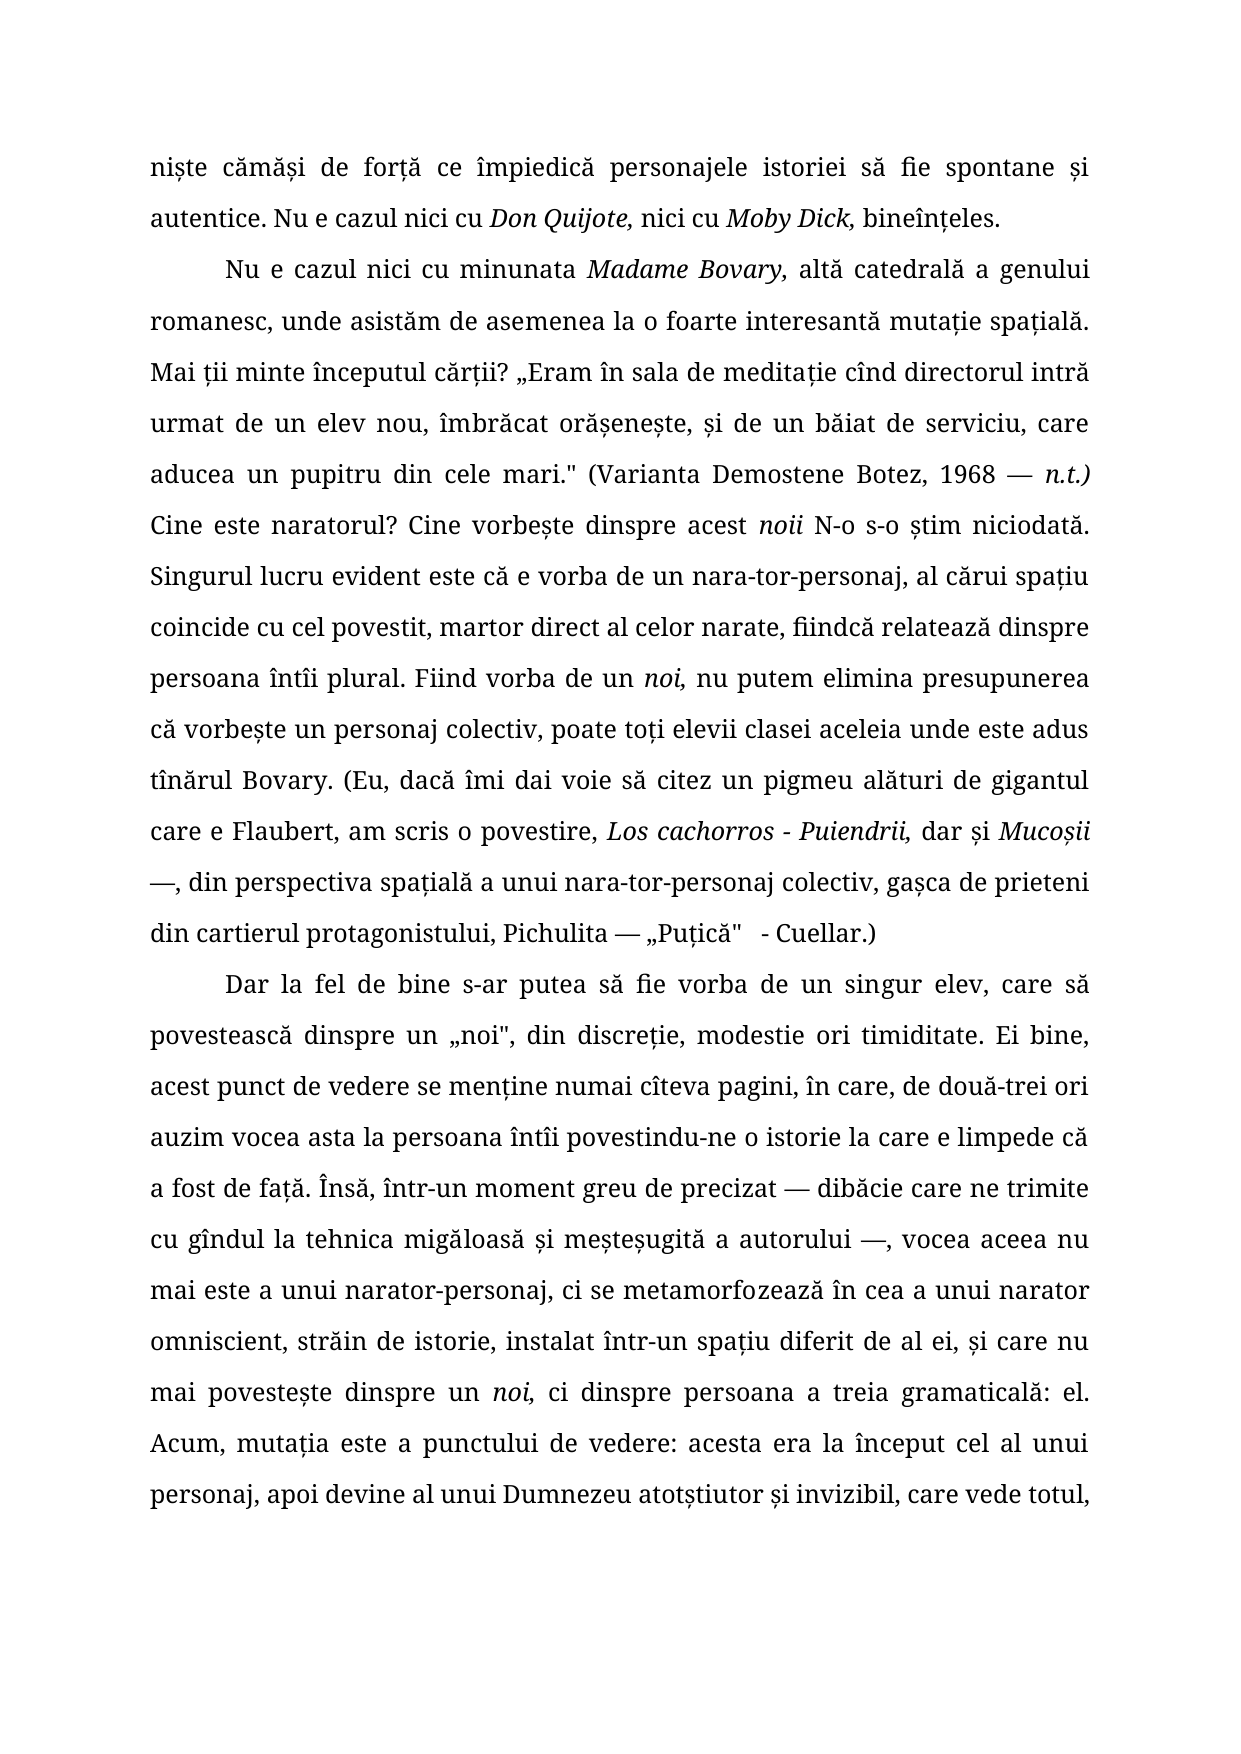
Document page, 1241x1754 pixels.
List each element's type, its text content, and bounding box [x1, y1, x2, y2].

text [150, 150, 1090, 235]
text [150, 967, 1090, 1511]
text Nu e cazul nici cu minunata Madame Bovary, altă catedrală a genului romanesc, unde asistăm de asemenea la o foarte interesantă mutaţie spaţială. Mai ţii minte începutul cărţii? „Eram în sala de meditaţie cînd directorul intră urmat de un elev nou, îmbrăcat orăşeneşte, şi de un băiat de serviciu, care aducea un pupitru din cele mari." (Varianta Demostene Botez, 1968 — n.t.) Cine este naratorul? Cine vorbeşte dinspre acest noii N-o s-o ştim niciodată. Singurul lucru evident este că e vorba de un nara-tor-personaj, al cărui spaţiu coincide cu cel povestit, martor direct al celor narate, fiindcă relatează dinspre persoana întîi plural. Fiind vorba de un noi, nu putem elimina presupunerea că vorbeşte un personaj colectiv, poate toţi elevii clasei aceleia unde este adus tînărul Bovary. (Eu, dacă îmi dai voie să citez un pigmeu alături de gigantul care e Flaubert, am scris o povestire, Los cachorros - Puiendrii, dar şi Mucoşii —, din perspectiva spaţială a unui nara-tor-personaj colectiv, gaşca de prieteni din cartierul protagonistului, Pichulita — „Puţică" - Cuellar.) [150, 252, 1090, 950]
